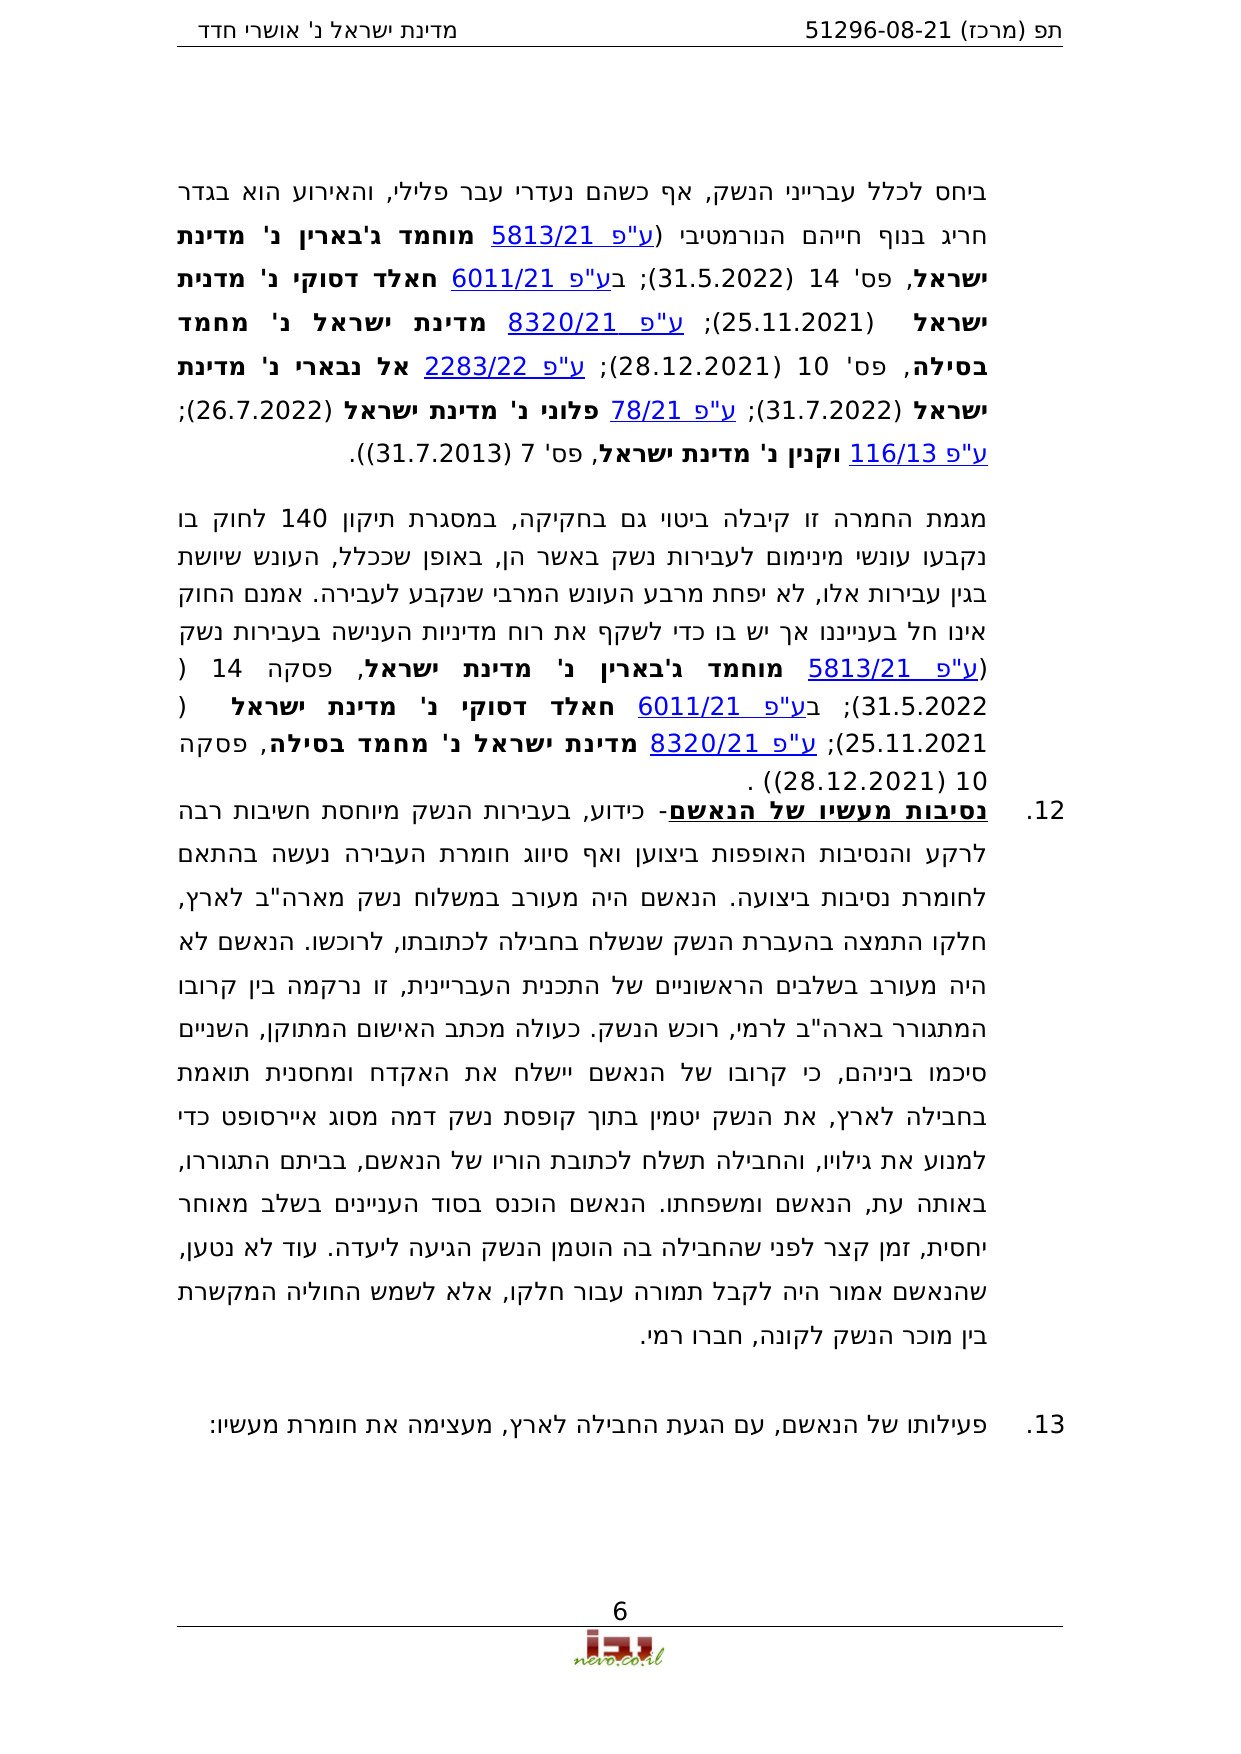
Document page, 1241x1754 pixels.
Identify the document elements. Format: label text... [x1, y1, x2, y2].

list מגמת החמרה זו קיבלה ביטוי גם בחקיקה, במסגרת תיקון 140 לחוק בו נקבעו עונשי מינימום לעבירות נשק באשר הן, באופן שככלל, העונש שיושת בגין עבירות אלו, לא יפחת מרבע העונש המרבי שנקבע לעבירה. אמנם החוק אינו חל בענייננו אך יש בו כדי לשקף את רוח מדיניות הענישה בעבירות נשק (ע"פ 5813/21 מוחמד ג'בארין נ' מדינת ישראל, פסקה 14 (31.5.2022); בע"פ 6011/21 חאלד דסוקי נ' מדינת ישראל (25.11.2021); ע"פ 8320/21 מדינת ישראל נ' מחמד בסילה, פסקה 10 (28.12.2021)) . [177, 496, 988, 796]
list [177, 177, 1026, 469]
picture [574, 1629, 666, 1667]
list נסיבות מעשיו של הנאשם- כידוע, בעבירות הנשק מיוחסת חשיבות רבה לרקע והנסיבות האופפות ביצוען ואף סיווג חומרת העבירה נעשה בהתאם לחומרת נסיבות ביצועה. הנאשם היה מעורב במשלוח נשק מארה"ב לארץ, חלקו התמצה בהעברת הנשק שנשלח בחבילה לכתובתו, לרוכשו. הנאשם לא היה מעורב בשלבים הראשוניים של התכנית העבריינית, זו נרקמה בין קרובו המתגורר בארה"ב לרמי, רוכש הנשק. כעולה מכתב האישום המתוקן, השניים סיכמו ביניהם, כי קרובו של הנאשם יישלח את האקדח ומחסנית תואמת בחבילה לארץ, את הנשק יטמין בתוך קופסת נשק דמה מסוג איירסופט כדי למנוע את גילויו, והחבילה תשלח לכתובת הוריו של הנאשם, בביתם התגוררו, באותה עת, הנאשם ומשפחתו. הנאשם הוכנס בסוד העניינים בשלב מאוחר יחסית, זמן קצר לפני שהחבילה בה הוטמן הנשק הגיעה ליעדה. עוד לא נטען, שהנאשם אמור היה לקבל תמורה עבור חלקו, אלא לשמש החוליה המקשרת בין מוכר הנשק לקונה, חברו רמי. [177, 796, 1026, 1350]
list פעילותו של הנאשם, עם הגעת החבילה לארץ, מעצימה את חומרת מעשיו: [177, 1410, 1026, 1439]
